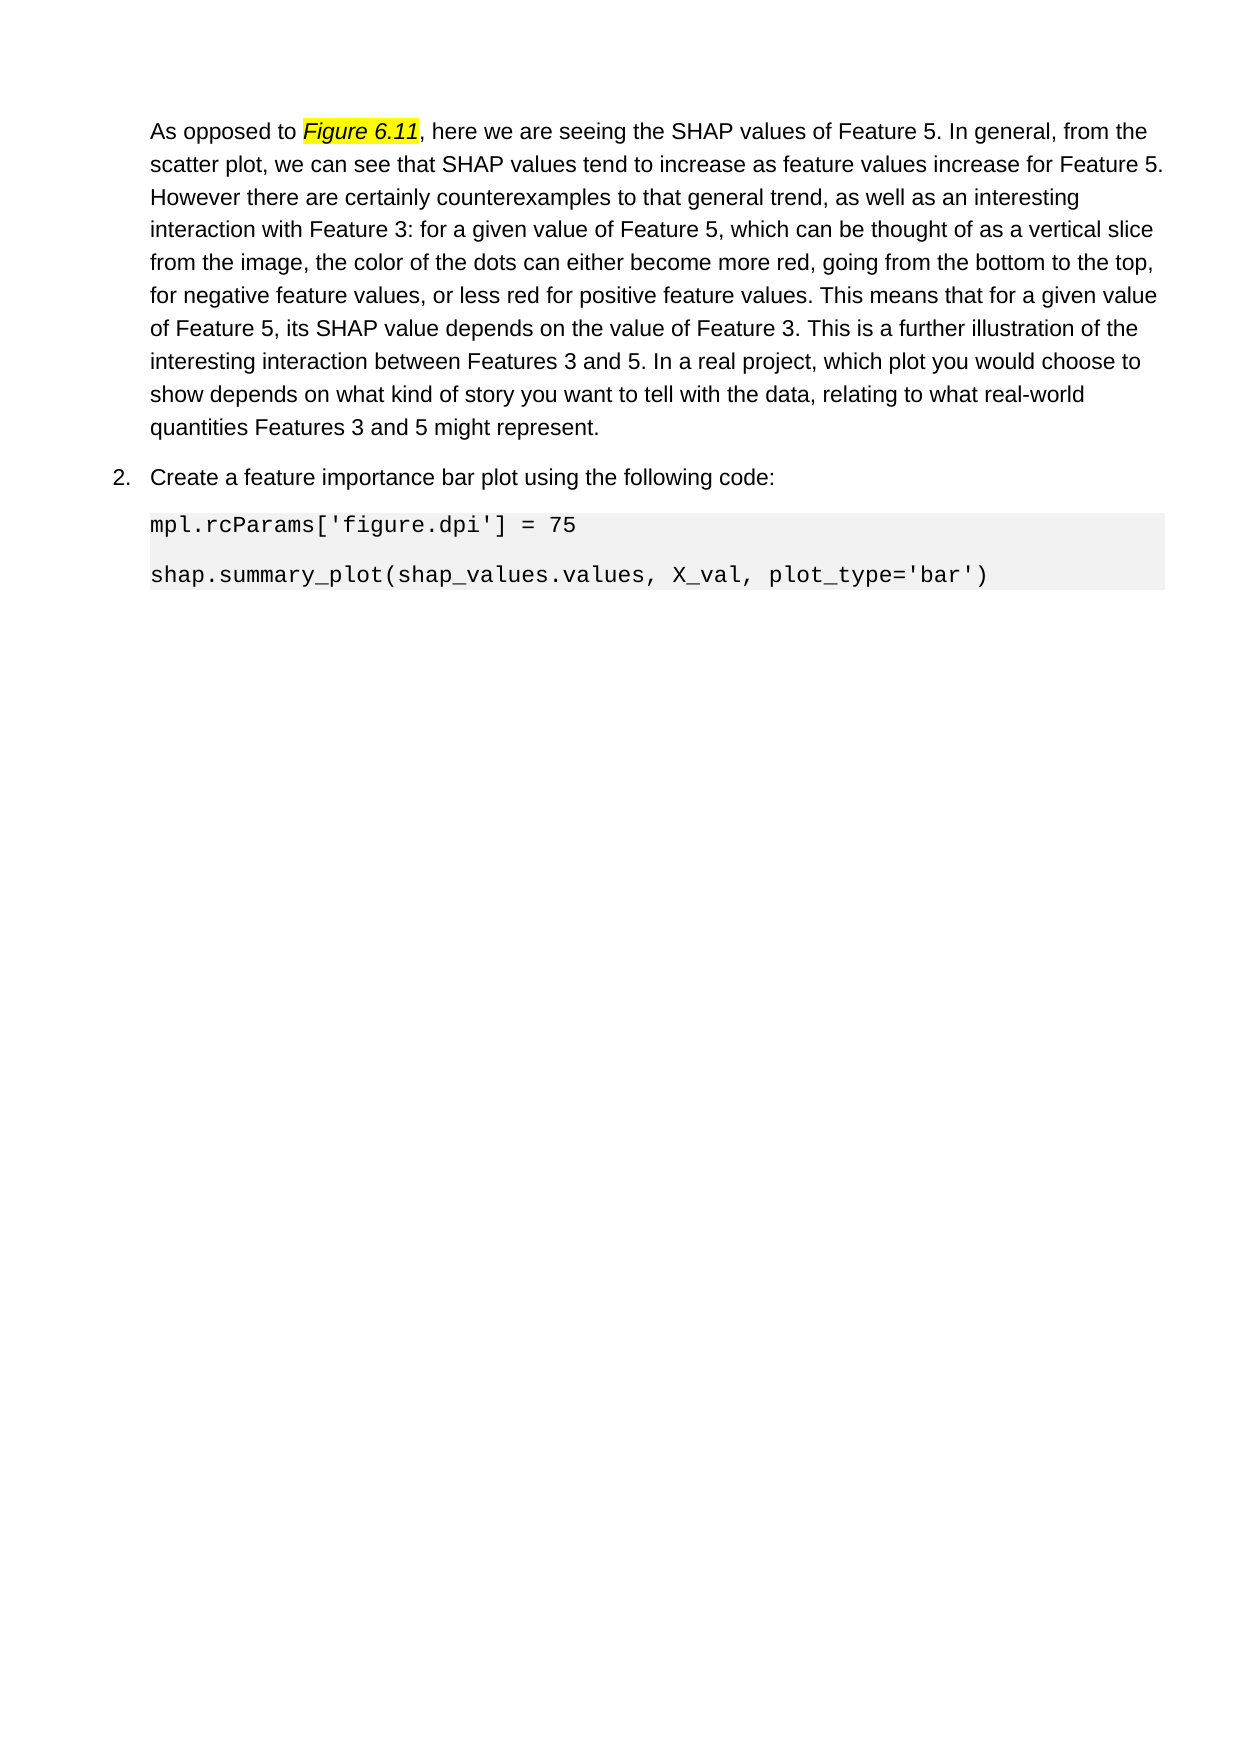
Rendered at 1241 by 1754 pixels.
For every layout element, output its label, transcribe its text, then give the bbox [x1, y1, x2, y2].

text mpl.rcParams['figure.dpi'] = 75 [150, 513, 1165, 539]
text Create a feature importance bar plot using the following code: [112, 463, 1165, 490]
text As opposed to Figure 6.11, here we are seeing the SHAP values of Feature 5. In general, from the scatter plot, we can see that SHAP values tend to increase as feature values increase for Feature 5. However there are certainly counterexamples to that general trend, as well as an interesting interaction with Feature 3: for a given value of Feature 5, which can be thought of as a vertical slice from the image, the color of the dots can either become more red, going from the bottom to the top, for negative feature values, or less red for positive feature values. This means that for a given value of Feature 5, its SHAP value depends on the value of Feature 3. This is a further illustration of the interesting interaction between Features 3 and 5. In a real project, which plot you would choose to show depends on what kind of story you want to tell with the data, relating to what real-world quantities Features 3 and 5 might represent. [150, 118, 1165, 440]
text shap.summary_plot(shap_values.values, X_val, plot_type='bar') [150, 564, 1165, 590]
